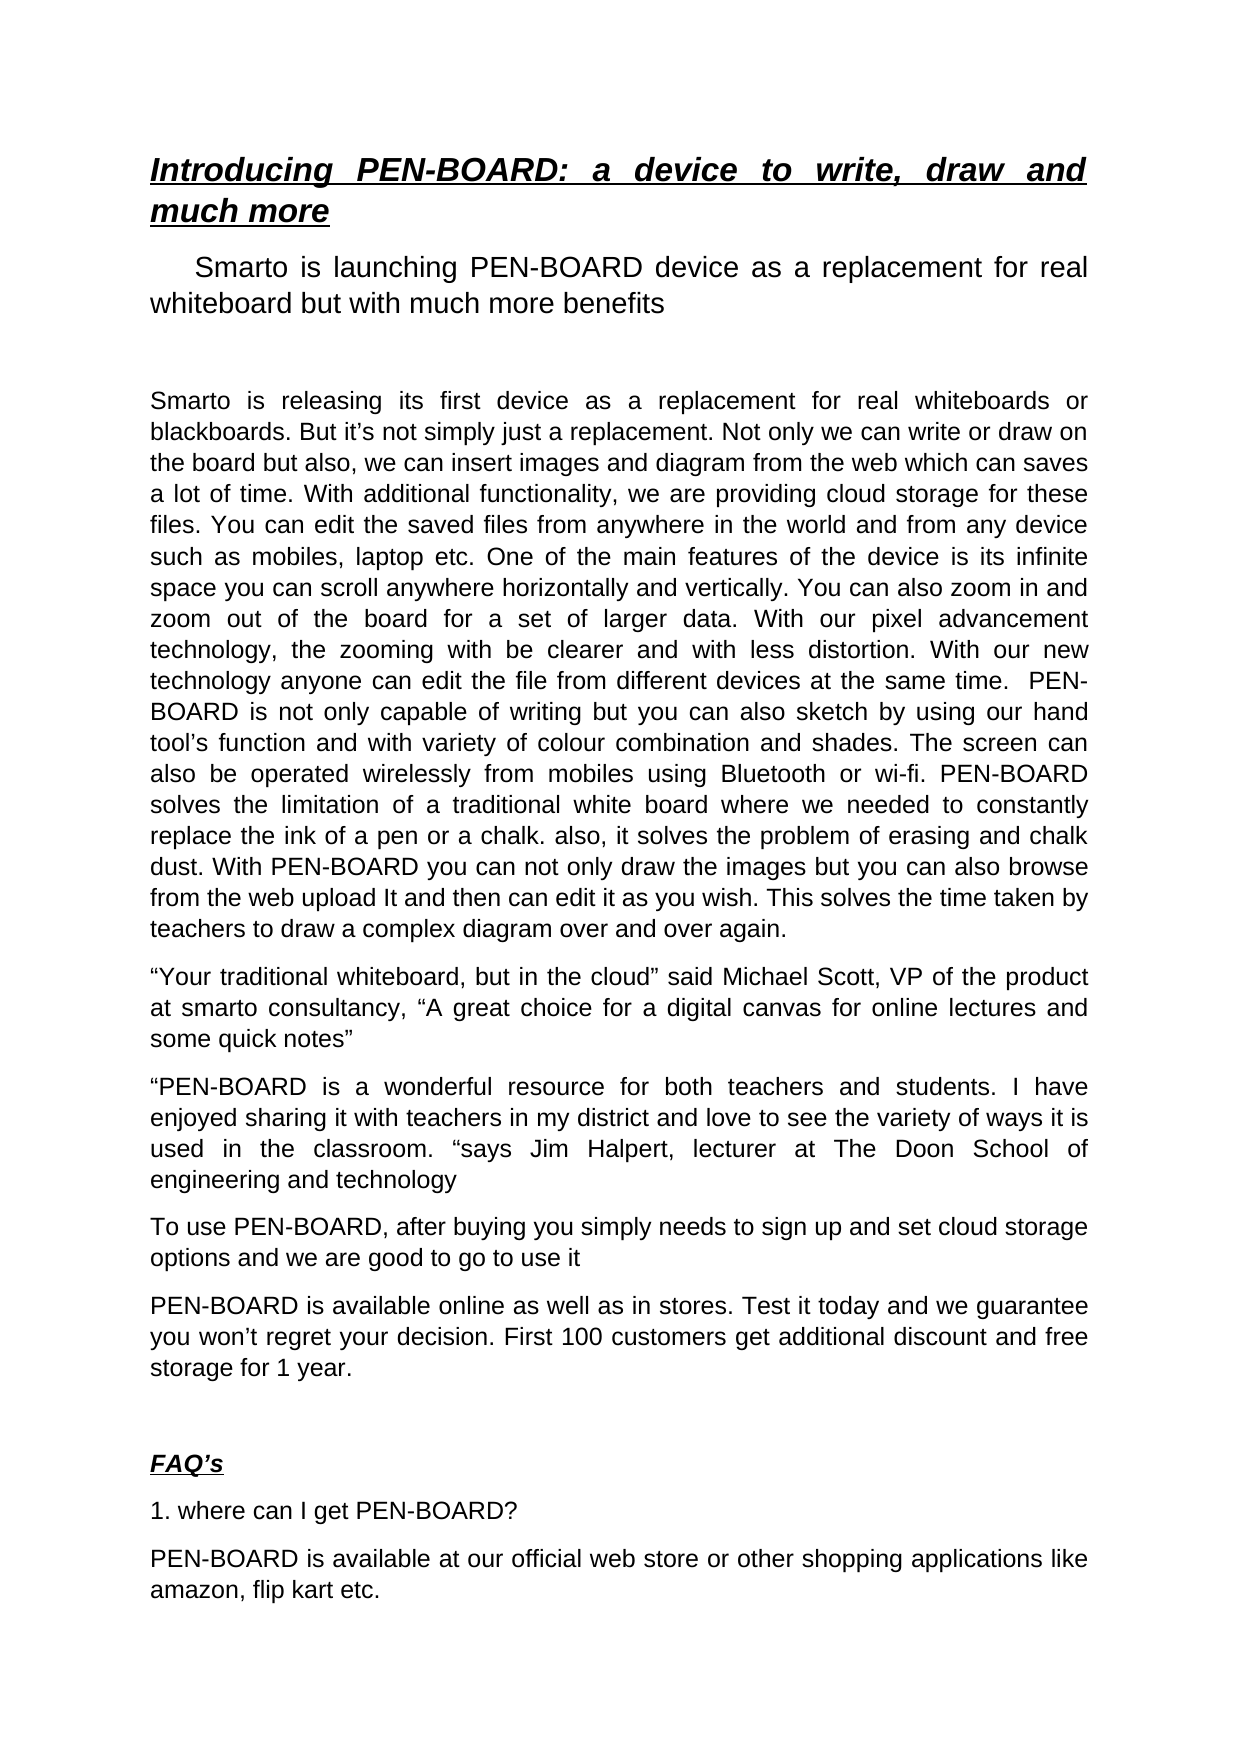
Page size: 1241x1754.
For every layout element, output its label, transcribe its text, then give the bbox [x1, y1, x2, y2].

text PEN-BOARD is available online as well as in stores. Test it today and we guarantee you won’t regret your decision. First 100 customers get additional discount and free storage for 1 year. [150, 1291, 1090, 1382]
text “PEN-BOARD is a wonderful resource for both teachers and students. I have enjoyed sharing it with teachers in my district and love to see the variety of ways it is used in the classroom. “says Jim Halpert, lecturer at The Doon School of engineering and technology [150, 1071, 1090, 1193]
text FAQ’s [150, 1448, 1090, 1477]
text “Your traditional whiteboard, but in the cloud” said Michael Scott, VP of the product at smarto consultancy, “A great choice for a digital canvas for online lectures and some quick notes” [150, 962, 1090, 1052]
text To use PEN-BOARD, after buying you simply needs to sign up and set cloud storage options and we are good to go to use it [150, 1212, 1090, 1272]
text Smarto is releasing its first device as a replacement for real whiteboards or blackboards. But it’s not simply just a replacement. Not only we can write or draw on the board but also, we can insert images and diagram from the web which can saves a lot of time. With additional functionality, we are providing cloud storage for these files. You can edit the saved files from anywhere in the world and from any device such as mobiles, laptop etc. One of the main features of the device is its infinite space you can scroll anywhere horizontally and vertically. You can also zoom in and zoom out of the board for a set of larger data. With our pixel advancement technology, the zooming with be clearer and with less distortion. With our new technology anyone can edit the file from different devices at the same time. PEN-BOARD is not only capable of writing but you can also sketch by using our hand tool’s function and with variety of colour combination and shades. The screen can also be operated wirelessly from mobiles using Bluetooth or wi-fi. PEN-BOARD solves the limitation of a traditional white board where we needed to constantly replace the ink of a pen or a chalk. also, it solves the problem of erasing and chalk dust. With PEN-BOARD you can not only draw the images but you can also browse from the web upload It and then can edit it as you wish. This solves the time taken by teachers to draw a complex diagram over and over again. [150, 386, 1090, 943]
text 1. where can I get PEN-BOARD? [150, 1496, 1090, 1525]
text PEN-BOARD is available at our official web store or other shopping applications like amazon, flip kart etc. [150, 1544, 1090, 1604]
text Introducing PEN-BOARD: a device to write, draw and much more [150, 150, 1090, 230]
text Smarto is launching PEN-BOARD device as a replacement for real whiteboard but with much more benefits [150, 249, 1090, 319]
